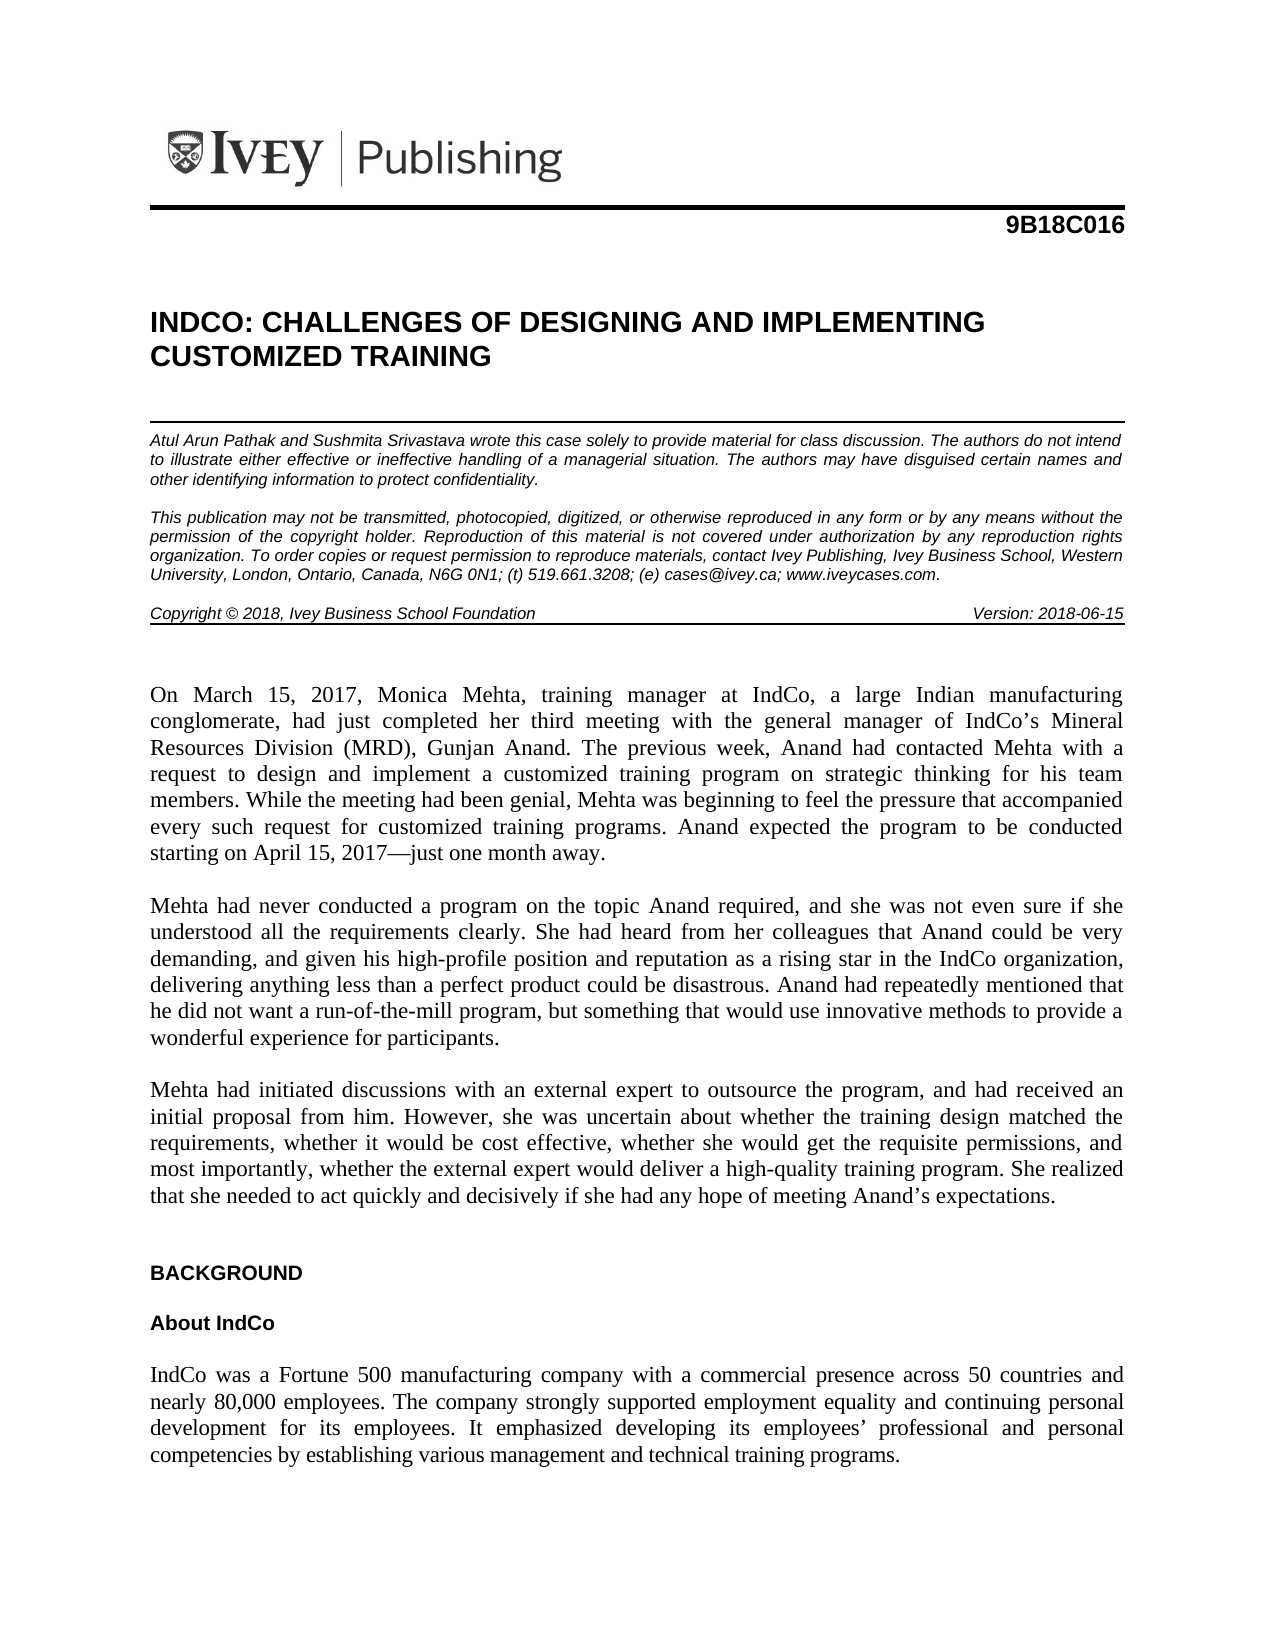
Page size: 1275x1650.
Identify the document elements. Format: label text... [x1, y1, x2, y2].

text Copyright © 2018, Ivey Business School Foundation Version: 2018-06-15 [150, 603, 1125, 623]
text Mehta had initiated discussions with an external expert to outsource the program, and had received an initial proposal from him. However, she was uncertain about whether the training design matched the requirements, whether it would be cost effective, whether she would get the requisite permissions, and most importantly, whether the external expert would deliver a high-quality training program. She realized that she needed to act quickly and decisively if she had any hope of meeting Anand’s expectations. [150, 1076, 1125, 1208]
text On March 15, 2017, Monica Mehta, training manager at IndCo, a large Indian manufacturing conglomerate, had just completed her third meeting with the general manager of IndCo’s Mineral Resources Division (MRD), Gunjan Anand. The previous week, Anand had contacted Mehta with a request to design and implement a customized training program on strategic thinking for his team members. While the meeting had been genial, Mehta was beginning to feel the pressure that accompanied every such request for customized training programs. Anand expected the program to be conducted starting on April 15, 2017—just one month away. [150, 681, 1125, 866]
text IndCo was a Fortune 500 manufacturing company with a commercial presence across 50 countries and nearly 80,000 employees. The company strongly supported employment equality and continuing personal development for its employees. It emphasized developing its employees’ professional and personal competencies by establishing various management and technical training programs. [150, 1362, 1125, 1467]
title indCo: challenges of designing and implementing customized training [150, 306, 1125, 373]
text Atul Arun Pathak and Sushmita Srivastava wrote this case solely to provide material for class discussion. The authors do not intend to illustrate either effective or ineffective handling of a managerial situation. The authors may have disguised certain names and other identifying information to protect confidentiality. [150, 423, 1125, 488]
text Mehta had never conducted a program on the topic Anand required, and she was not even sure if she understood all the requirements clearly. She had heard from her colleagues that Anand could be very demanding, and given his high-profile position and reputation as a rising star in the IndCo organization, delivering anything less than a perfect product could be disastrous. Anand had repeatedly mentioned that he did not want a run-of-the-mill program, but something that would use innovative methods to provide a wonderful experience for participants. [150, 892, 1125, 1050]
text Background [150, 1261, 1125, 1285]
text This publication may not be transmitted, photocopied, digitized, or otherwise reproduced in any form or by any means without the permission of the copyright holder. Reproduction of this material is not covered under authorization by any reproduction rights organization. To order copies or request permission to reproduce materials, contact Ivey Publishing, Ivey Business School, Western University, London, Ontario, Canada, N6G 0N1; (t) 519.661.3208; (e) cases@ivey.ca; www.iveycases.com. [150, 508, 1125, 584]
text About IndCo [150, 1311, 1125, 1335]
text 9B18C016 [150, 210, 1125, 238]
